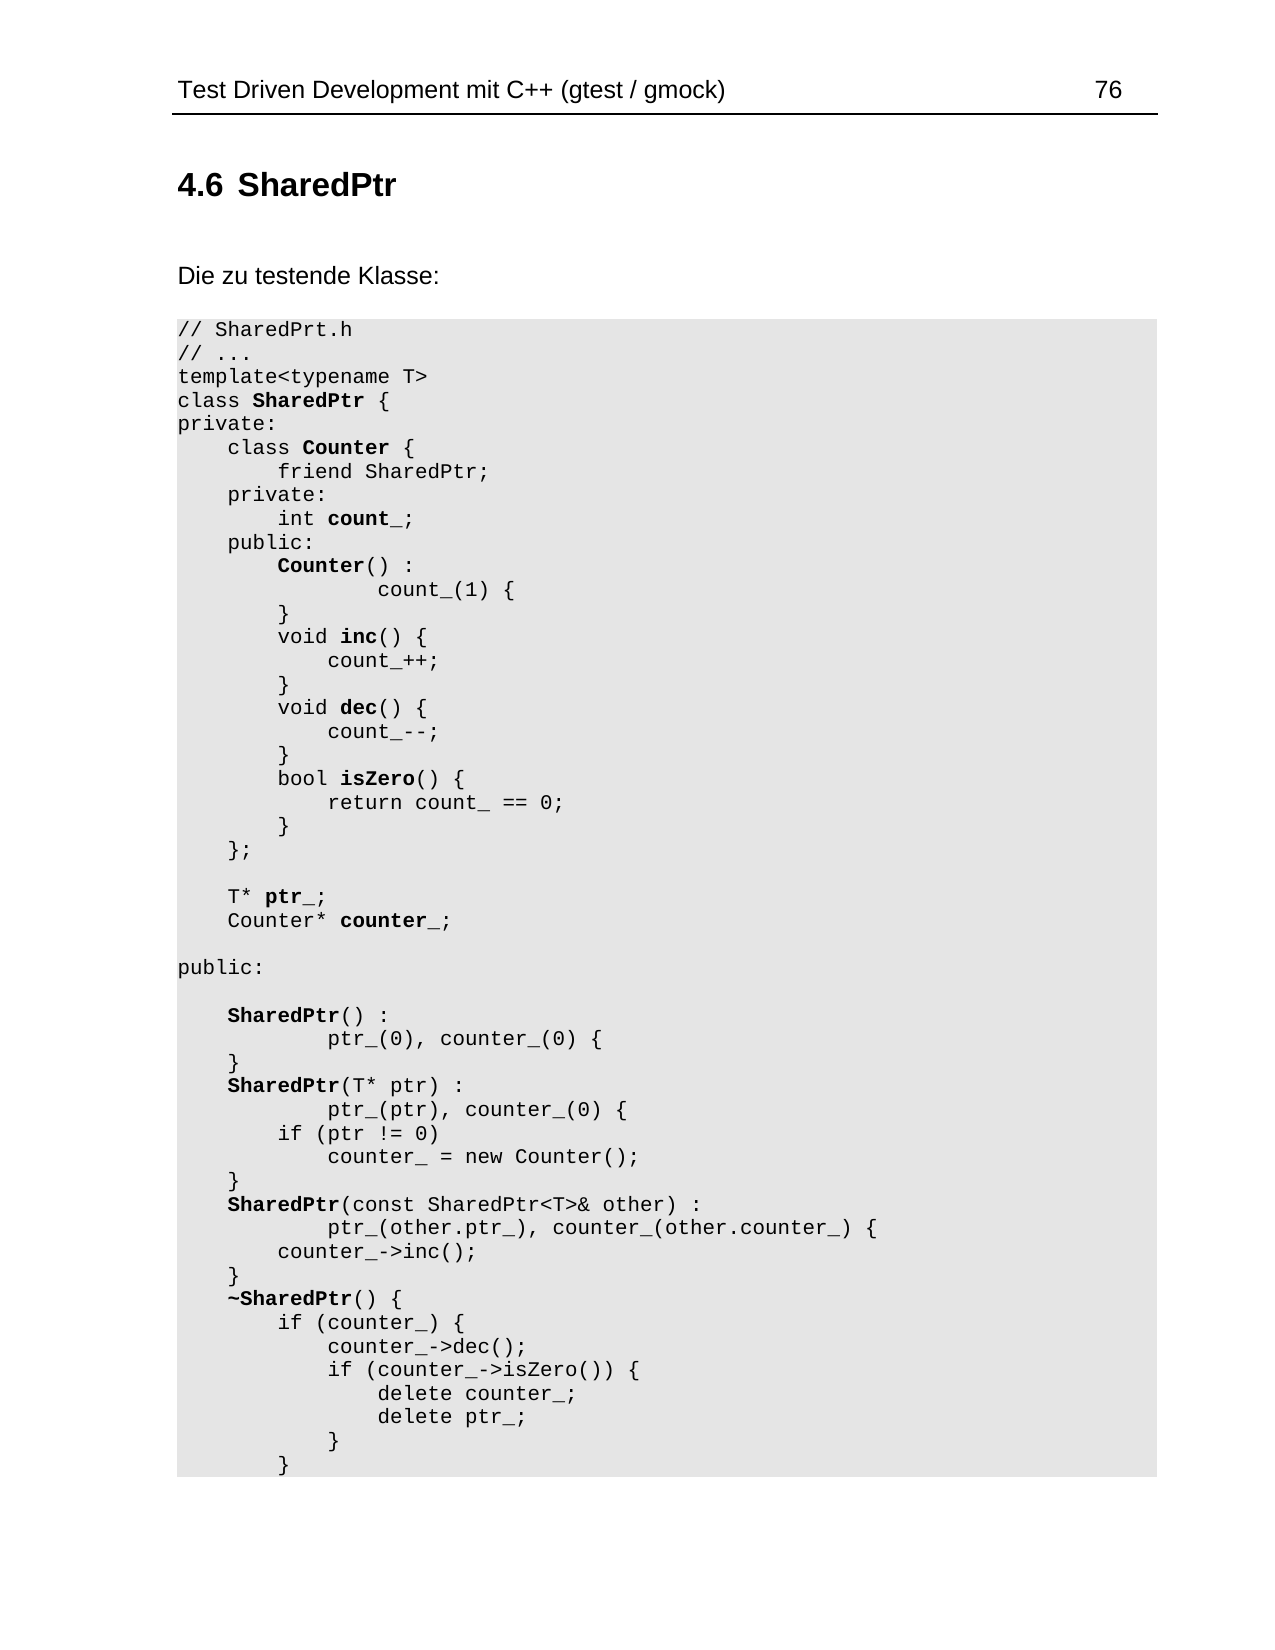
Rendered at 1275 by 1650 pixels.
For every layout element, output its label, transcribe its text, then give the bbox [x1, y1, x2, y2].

text } [177, 603, 1157, 626]
text }; [177, 839, 1157, 863]
text if (counter_->isZero()) { [177, 1359, 1157, 1383]
text ptr_(ptr), counter_(0) { [177, 1099, 1157, 1123]
text Counter* counter_; [177, 910, 1157, 934]
text class Counter { [177, 437, 1157, 461]
subtitle SharedPtr [177, 165, 1157, 204]
text } [177, 1052, 1157, 1076]
text } [177, 673, 1157, 697]
text friend SharedPtr; [177, 461, 1157, 484]
text bool isZero() { [177, 768, 1157, 792]
text SharedPtr(T* ptr) : [177, 1076, 1157, 1099]
text } [177, 1170, 1157, 1194]
text } [177, 1454, 1157, 1477]
text if (counter_) { [177, 1312, 1157, 1336]
text counter_ = new Counter(); [177, 1146, 1157, 1170]
text delete counter_; [177, 1383, 1157, 1407]
text ptr_(other.ptr_), counter_(other.counter_) { [177, 1217, 1157, 1241]
text int count_; [177, 508, 1157, 532]
text counter_->inc(); [177, 1241, 1157, 1265]
text void inc() { [177, 626, 1157, 650]
text class SharedPtr { [177, 390, 1157, 413]
text private: [177, 413, 1157, 437]
text } [177, 744, 1157, 768]
text SharedPtr(const SharedPtr<T>& other) : [177, 1194, 1157, 1217]
text } [177, 815, 1157, 839]
text counter_->dec(); [177, 1336, 1157, 1359]
text public: [177, 532, 1157, 555]
text delete ptr_; [177, 1407, 1157, 1430]
text // ... [177, 342, 1157, 366]
text Die zu testende Klasse: [177, 261, 1157, 290]
text // SharedPrt.h [177, 319, 1157, 342]
text SharedPtr() : [177, 1004, 1157, 1028]
text return count_ == 0; [177, 792, 1157, 815]
text template<typename T> [177, 366, 1157, 390]
text public: [177, 957, 1157, 981]
text private: [177, 484, 1157, 508]
text count_++; [177, 650, 1157, 673]
text count_--; [177, 721, 1157, 744]
text } [177, 1265, 1157, 1288]
text ptr_(0), counter_(0) { [177, 1028, 1157, 1052]
text T* ptr_; [177, 886, 1157, 910]
text count_(1) { [177, 579, 1157, 603]
text Counter() : [177, 555, 1157, 579]
text ~SharedPtr() { [177, 1288, 1157, 1312]
text void dec() { [177, 697, 1157, 721]
text if (ptr != 0) [177, 1123, 1157, 1146]
text } [177, 1430, 1157, 1454]
